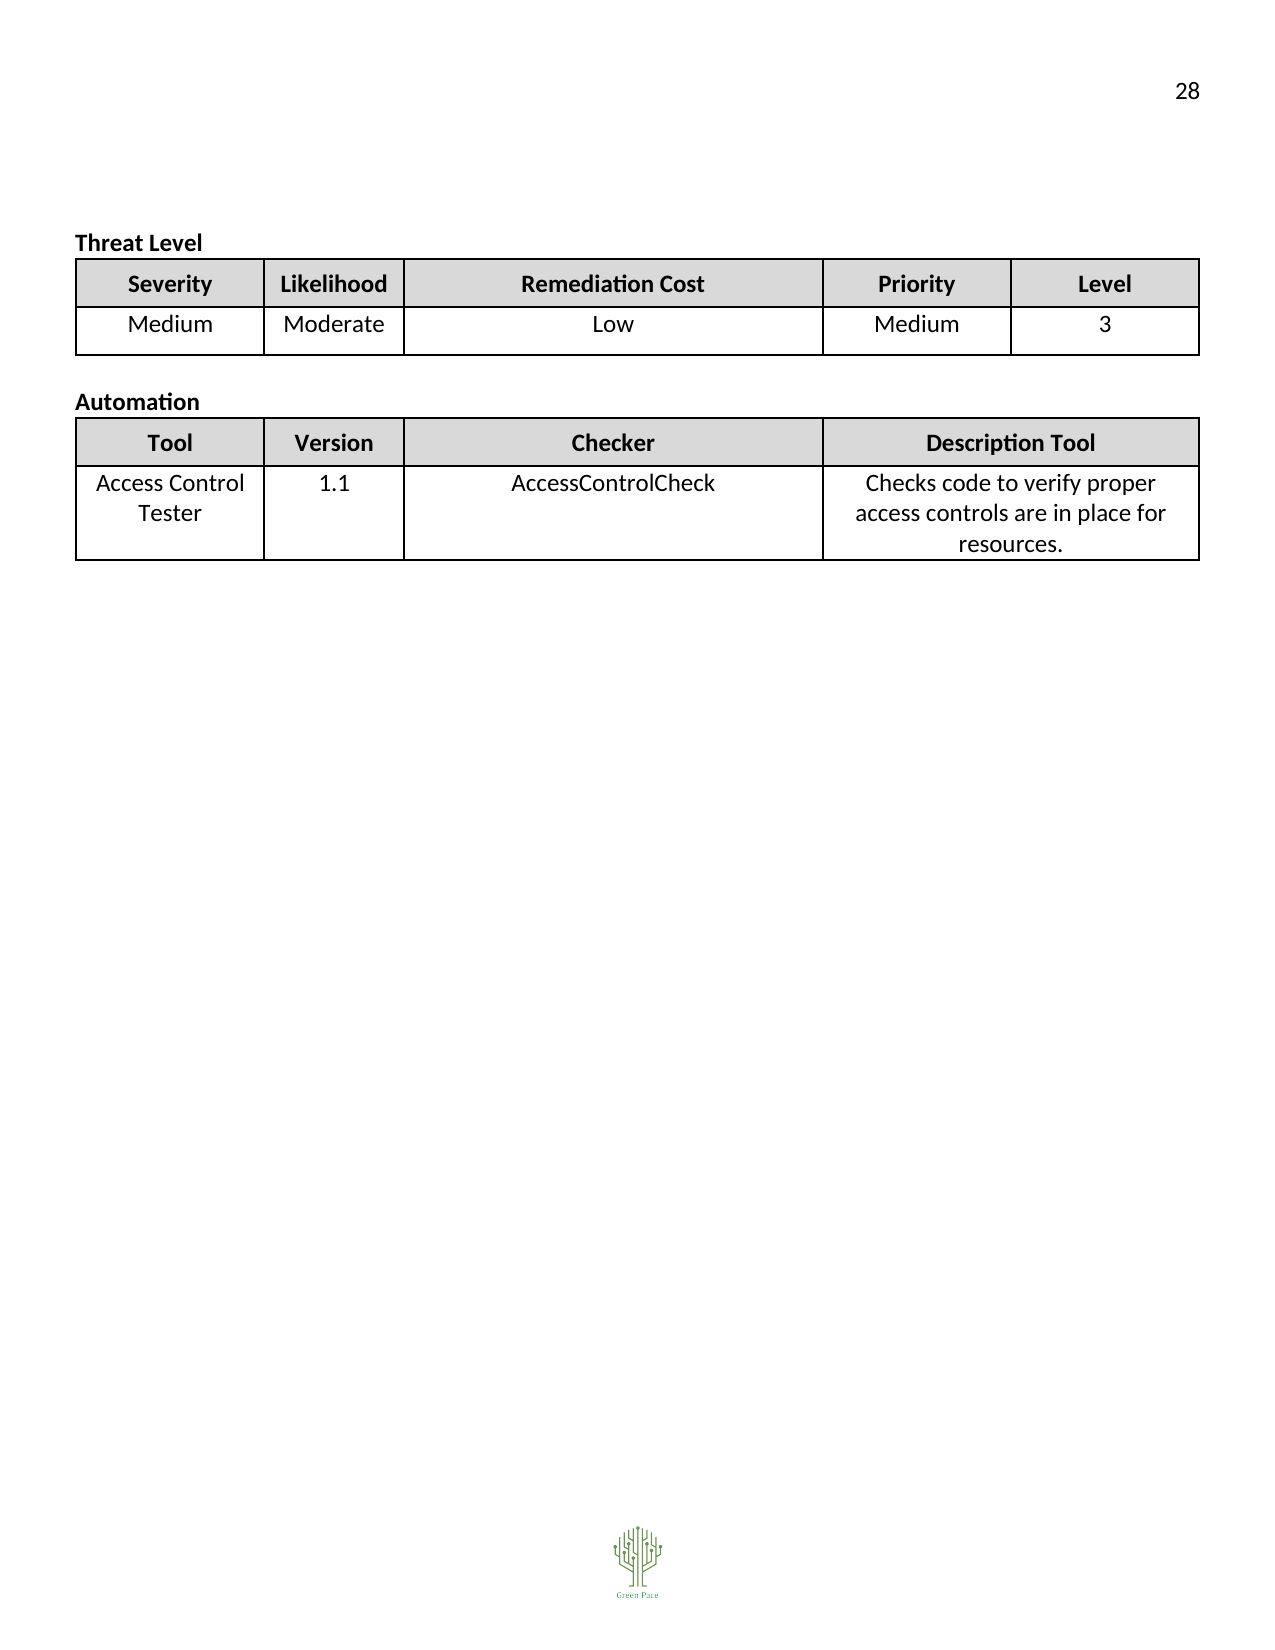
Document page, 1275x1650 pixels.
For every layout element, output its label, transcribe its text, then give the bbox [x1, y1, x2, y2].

table_cell 1.1 [265, 467, 403, 559]
table_cell 3 [1012, 308, 1198, 354]
table_cell Medium [824, 308, 1010, 354]
text Threat Level [75, 228, 1200, 258]
table_cell Moderate [265, 308, 403, 354]
table_cell Access Control Tester [77, 467, 263, 559]
table_cell Checks code to verify proper access controls are in place for resources. [824, 467, 1198, 559]
table_header Remediation Cost [405, 260, 822, 306]
table_header Checker [405, 419, 822, 465]
table_header Level [1012, 260, 1198, 306]
table_cell Medium [77, 308, 263, 354]
table_header Description Tool [824, 419, 1198, 465]
table_header Tool [77, 419, 263, 465]
picture [605, 1521, 670, 1606]
table_header Version [265, 419, 403, 465]
table_header Priority [824, 260, 1010, 306]
table_header Severity [77, 260, 263, 306]
table_cell Low [405, 308, 822, 354]
table_cell AccessControlCheck [405, 467, 822, 559]
table_header Likelihood [265, 260, 403, 306]
text Automation [75, 387, 1200, 417]
